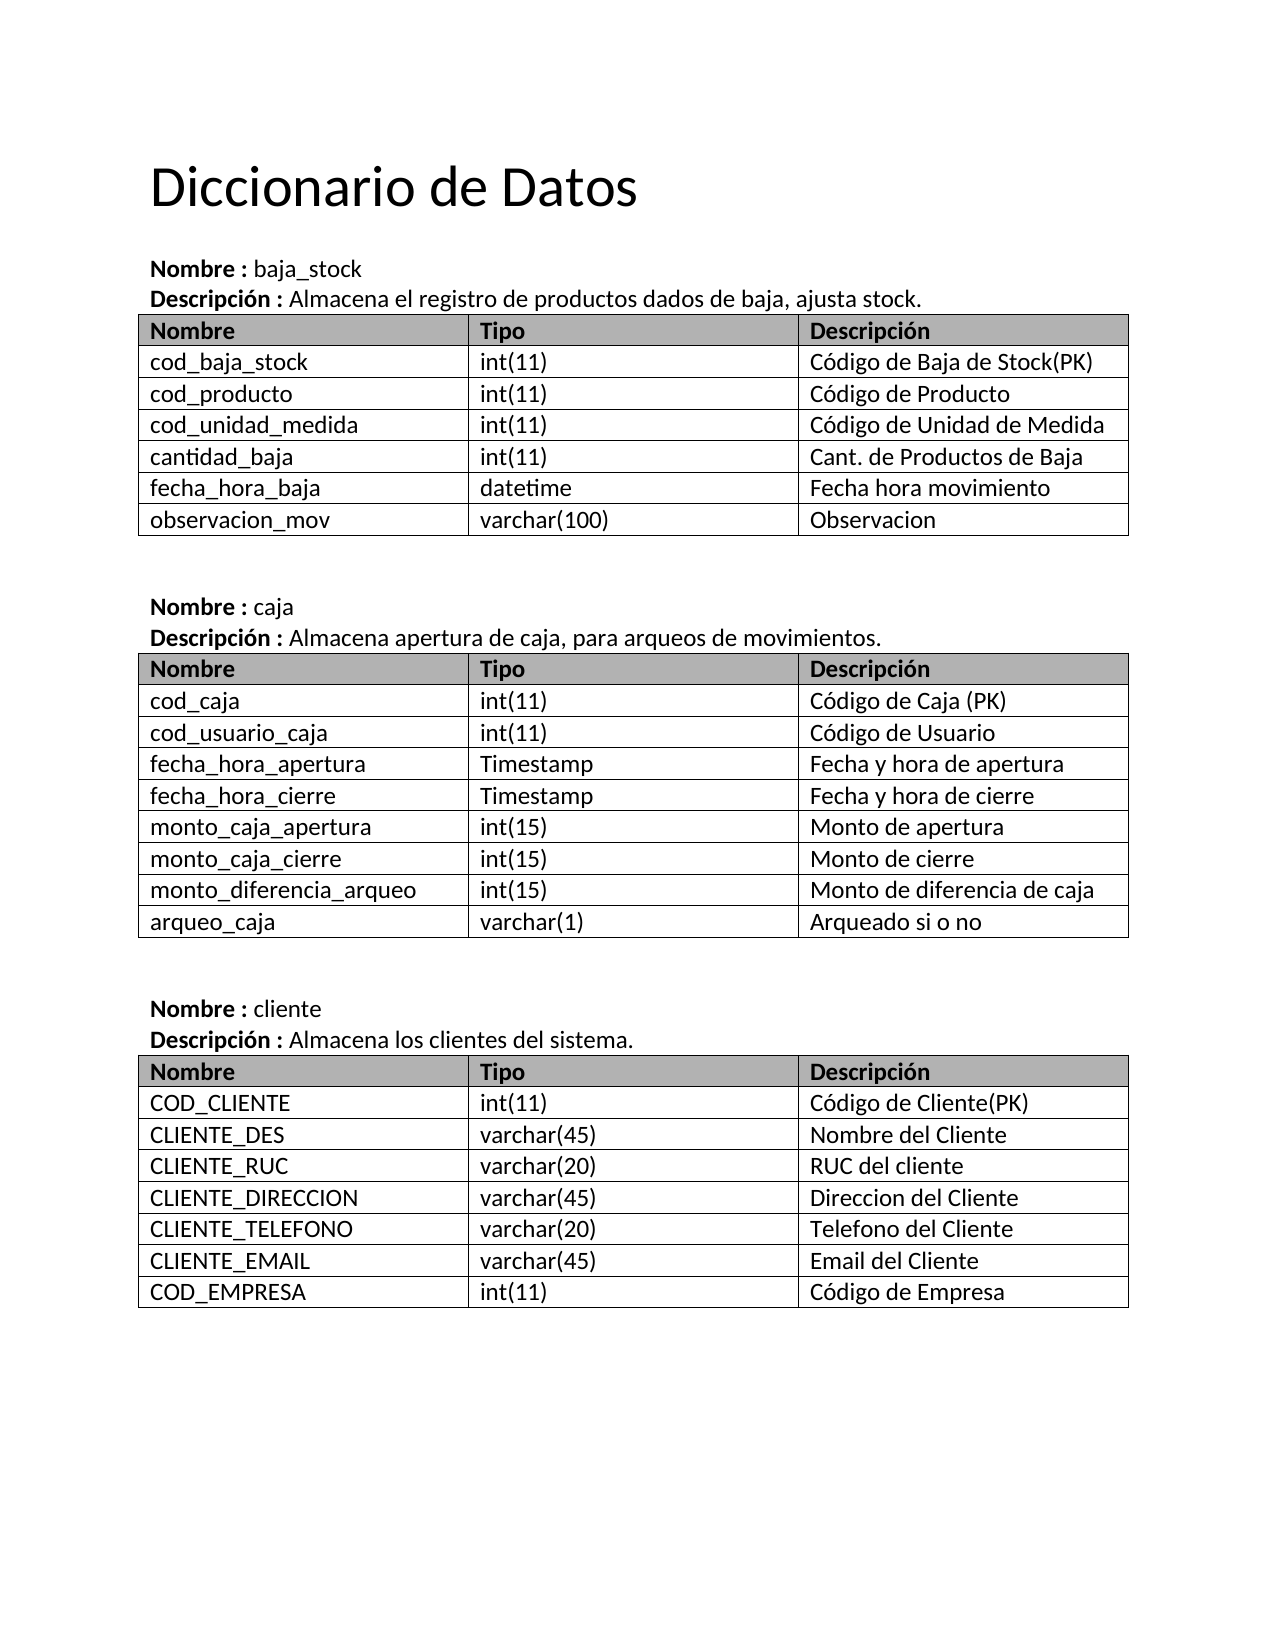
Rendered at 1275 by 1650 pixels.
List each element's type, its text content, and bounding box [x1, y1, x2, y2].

table_header Tipo [469, 654, 798, 684]
table_cell int(11) [469, 1277, 798, 1307]
table_cell cod_unidad_medida [139, 410, 468, 440]
table_cell varchar(20) [469, 1150, 798, 1181]
table_cell Monto de diferencia de caja [799, 875, 1128, 905]
table_cell monto_caja_apertura [139, 811, 468, 842]
table_cell arqueo_caja [139, 906, 468, 937]
table_cell cod_caja [139, 685, 468, 716]
table_header Nombre [139, 315, 468, 345]
table_cell Código de Unidad de Medida [799, 410, 1128, 440]
table_header Descripción [799, 315, 1128, 345]
table_cell varchar(45) [469, 1182, 798, 1212]
table_cell CLIENTE_EMAIL [139, 1245, 468, 1276]
table_header Descripción [799, 1056, 1128, 1086]
table_cell Cant. de Productos de Baja [799, 441, 1128, 472]
table_cell RUC del cliente [799, 1150, 1128, 1181]
table_cell Fecha y hora de apertura [799, 748, 1128, 779]
table_cell cod_usuario_caja [139, 717, 468, 747]
table_cell fecha_hora_baja [139, 473, 468, 503]
table_header Descripción [799, 654, 1128, 684]
table_cell Direccion del Cliente [799, 1182, 1128, 1212]
table_header Nombre [139, 1056, 468, 1086]
table_cell CLIENTE_DIRECCION [139, 1182, 468, 1212]
table_cell int(11) [469, 410, 798, 440]
table_cell Código de Baja de Stock(PK) [799, 346, 1128, 377]
table_cell int(11) [469, 685, 798, 716]
table_cell Código de Usuario [799, 717, 1128, 747]
table_cell Arqueado si o no [799, 906, 1128, 937]
table_cell cod_producto [139, 378, 468, 408]
text Descripción : Almacena el registro de productos dados de baja, ajusta stock. [150, 283, 1125, 314]
table_cell int(11) [469, 378, 798, 408]
table_cell int(15) [469, 843, 798, 873]
table_cell CLIENTE_RUC [139, 1150, 468, 1181]
table_cell Código de Caja (PK) [799, 685, 1128, 716]
table_cell varchar(20) [469, 1214, 798, 1244]
text Descripción : Almacena apertura de caja, para arqueos de movimientos. [150, 622, 1125, 653]
table_cell int(11) [469, 346, 798, 377]
table_cell Email del Cliente [799, 1245, 1128, 1276]
table_cell COD_CLIENTE [139, 1087, 468, 1118]
table_header Tipo [469, 315, 798, 345]
table_header Tipo [469, 1056, 798, 1086]
table_cell Fecha hora movimiento [799, 473, 1128, 503]
text Nombre : cliente [150, 993, 1125, 1024]
table_cell Monto de apertura [799, 811, 1128, 842]
table_cell Monto de cierre [799, 843, 1128, 873]
table_cell int(11) [469, 1087, 798, 1118]
table_cell Nombre del Cliente [799, 1119, 1128, 1149]
table_cell int(15) [469, 811, 798, 842]
table_cell monto_diferencia_arqueo [139, 875, 468, 905]
table_cell Código de Producto [799, 378, 1128, 408]
table_cell varchar(100) [469, 504, 798, 535]
table_cell Timestamp [469, 780, 798, 810]
table_cell cantidad_baja [139, 441, 468, 472]
table_cell monto_caja_cierre [139, 843, 468, 873]
table_cell COD_EMPRESA [139, 1277, 468, 1307]
table_cell int(11) [469, 441, 798, 472]
table_cell Fecha y hora de cierre [799, 780, 1128, 810]
table_cell CLIENTE_TELEFONO [139, 1214, 468, 1244]
text Diccionario de Datos [150, 150, 1125, 221]
table_cell Observacion [799, 504, 1128, 535]
table_cell CLIENTE_DES [139, 1119, 468, 1149]
table_cell fecha_hora_cierre [139, 780, 468, 810]
text Nombre : caja [150, 592, 1125, 622]
table_cell fecha_hora_apertura [139, 748, 468, 779]
table_cell int(15) [469, 875, 798, 905]
table_cell int(11) [469, 717, 798, 747]
table_cell varchar(1) [469, 906, 798, 937]
table_cell varchar(45) [469, 1119, 798, 1149]
table_cell Código de Cliente(PK) [799, 1087, 1128, 1118]
text Descripción : Almacena los clientes del sistema. [150, 1024, 1125, 1054]
table_cell varchar(45) [469, 1245, 798, 1276]
table_cell Telefono del Cliente [799, 1214, 1128, 1244]
table_cell Timestamp [469, 748, 798, 779]
table_header Nombre [139, 654, 468, 684]
text Nombre : baja_stock [150, 253, 1125, 283]
table_cell observacion_mov [139, 504, 468, 535]
table_cell datetime [469, 473, 798, 503]
table_cell cod_baja_stock [139, 346, 468, 377]
table_cell Código de Empresa [799, 1277, 1128, 1307]
